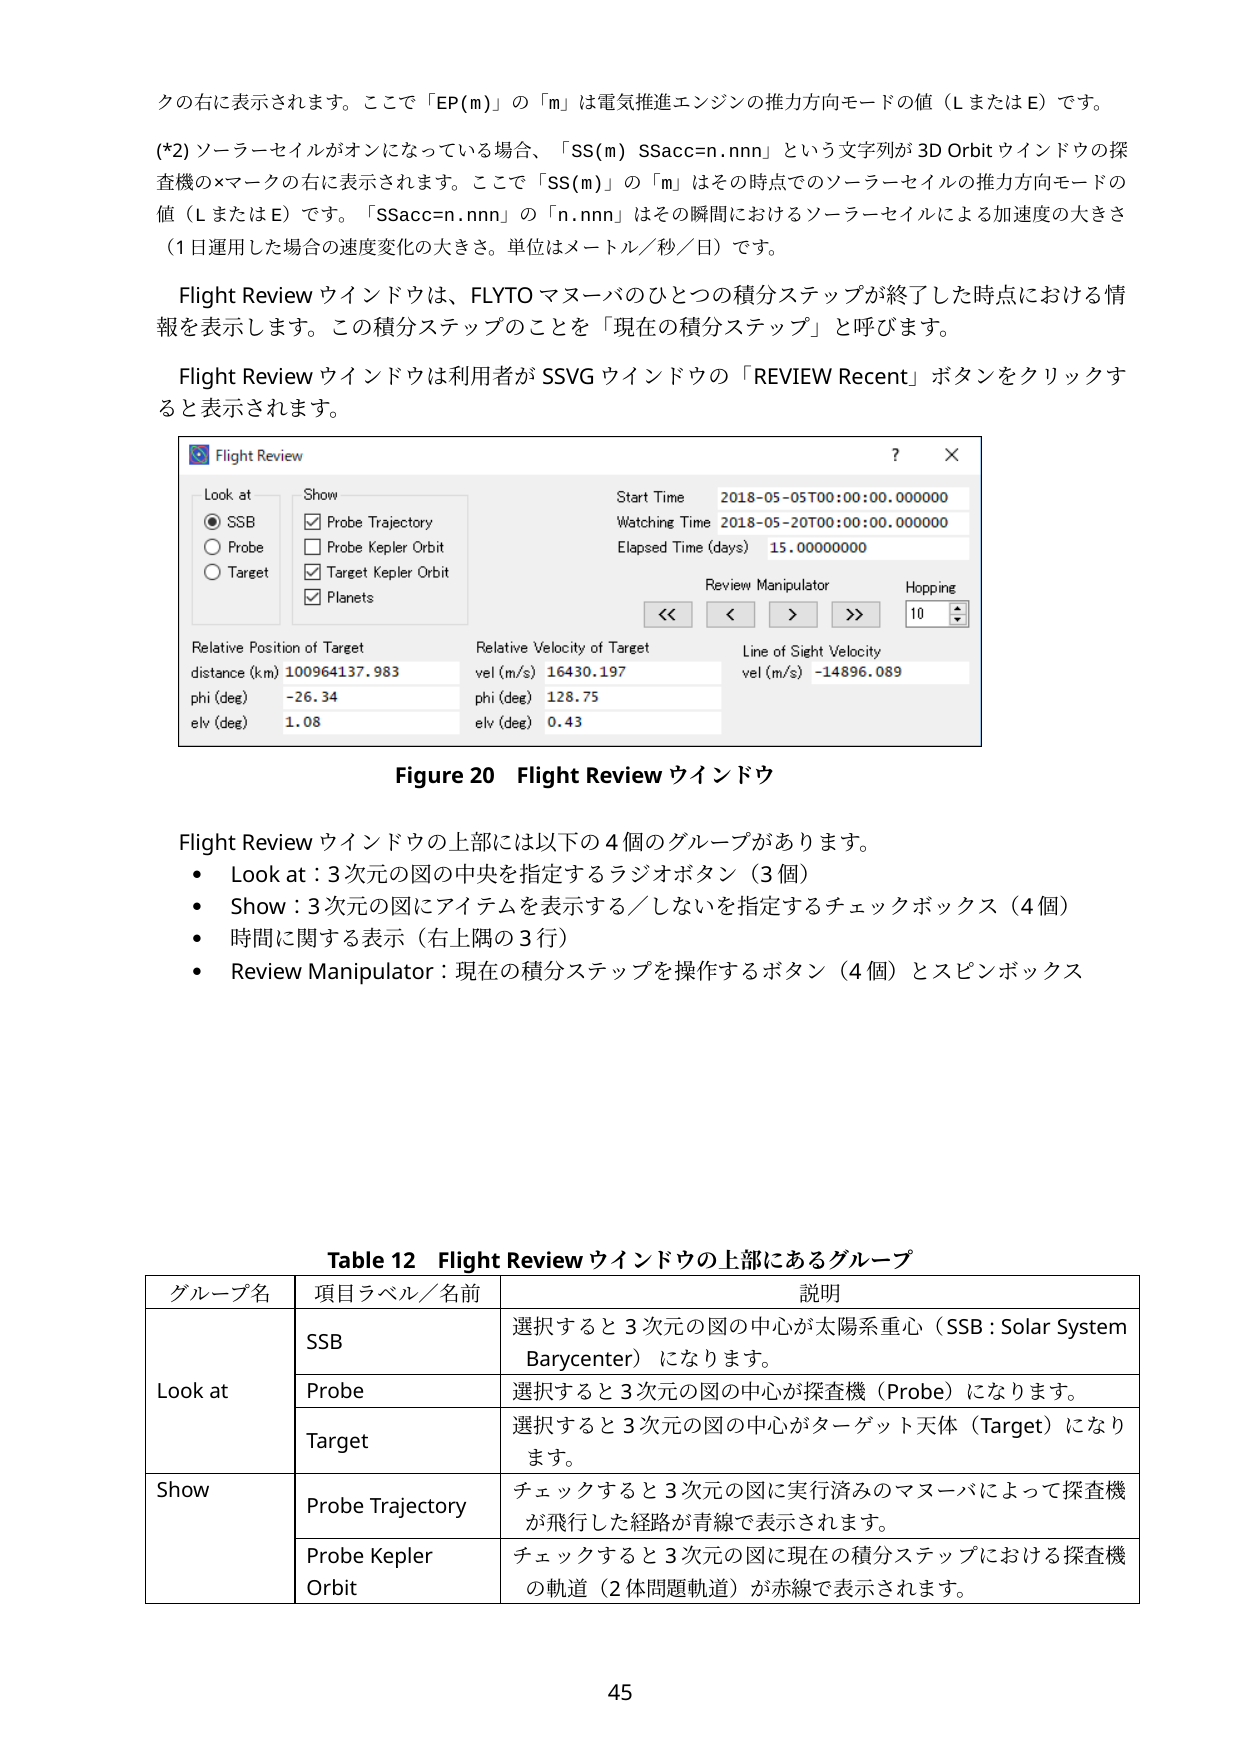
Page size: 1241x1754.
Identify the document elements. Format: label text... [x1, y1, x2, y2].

table_header 説明 [501, 1276, 1139, 1308]
table_cell Target [296, 1408, 500, 1472]
table_cell Probe Kepler Orbit [296, 1539, 500, 1603]
table_cell 選択すると3次元の図の中心が探査機（Probe）になります。 [501, 1375, 1139, 1407]
table_cell Probe [296, 1375, 500, 1407]
table_cell SSB [296, 1309, 500, 1374]
table_header グループ名 [146, 1276, 294, 1308]
text (*2) ソーラーセイルがオンになっている場合、「SS(m) SSacc=n.nnn」という文字列が3D Orbitウインドウの探査機の×マークの右に表示されます。ここで「SS(m)」の「m」はその時点でのソーラーセイルの推力方向モードの値（LまたはE）です。「SSacc=n.nnn」の「n.nnn」はその瞬間におけるソーラーセイルによる加速度の大きさ（1日運用した場合の速度変化の大きさ。単位はメートル／秒／日）です。 [156, 133, 1128, 262]
text Table 12 Flight Reviewウインドウの上部にあるグループ [112, 1243, 1128, 1275]
text Flight Reviewウインドウは利用者がSSVGウインドウの「REVIEW Recent」ボタンをクリックすると表示されます。 [156, 358, 1128, 423]
list Look at：3次元の図の中央を指定するラジオボタン（3個） [193, 857, 1128, 889]
table_cell Look at [146, 1309, 294, 1472]
text Flight Reviewウインドウは、FLYTOマヌーバのひとつの積分ステップが終了した時点における情報を表示します。この積分ステップのことを「現在の積分ステップ」と呼びます。 [156, 278, 1128, 342]
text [156, 85, 1128, 117]
table_cell チェックすると3次元の図に実行済みのマヌーバによって探査機が飛行した経路が青線で表示されます。 [501, 1474, 1139, 1538]
picture [179, 437, 981, 746]
table_cell Show [146, 1474, 294, 1603]
table_cell Probe Trajectory [296, 1474, 500, 1538]
table_cell 選択すると3次元の図の中心がターゲット天体（Target）になります。 [501, 1408, 1139, 1472]
table_cell 選択すると3次元の図の中心が太陽系重心（SSB : Solar System Barycenter） になります。 [501, 1309, 1139, 1374]
list Review Manipulator：現在の積分ステップを操作するボタン（4個）とスピンボックス [193, 953, 1128, 986]
text Flight Reviewウインドウの上部には以下の4個のグループがあります。 [156, 825, 1128, 857]
table_header 項目ラベル／名前 [296, 1276, 500, 1308]
list 時間に関する表示（右上隅の3行） [193, 921, 1128, 953]
list Show：3次元の図にアイテムを表示する／しないを指定するチェックボックス（4個） [193, 889, 1128, 921]
table_cell チェックすると3次元の図に現在の積分ステップにおける探査機の軌道（2体問題軌道）が赤線で表示されます。 [501, 1539, 1139, 1603]
